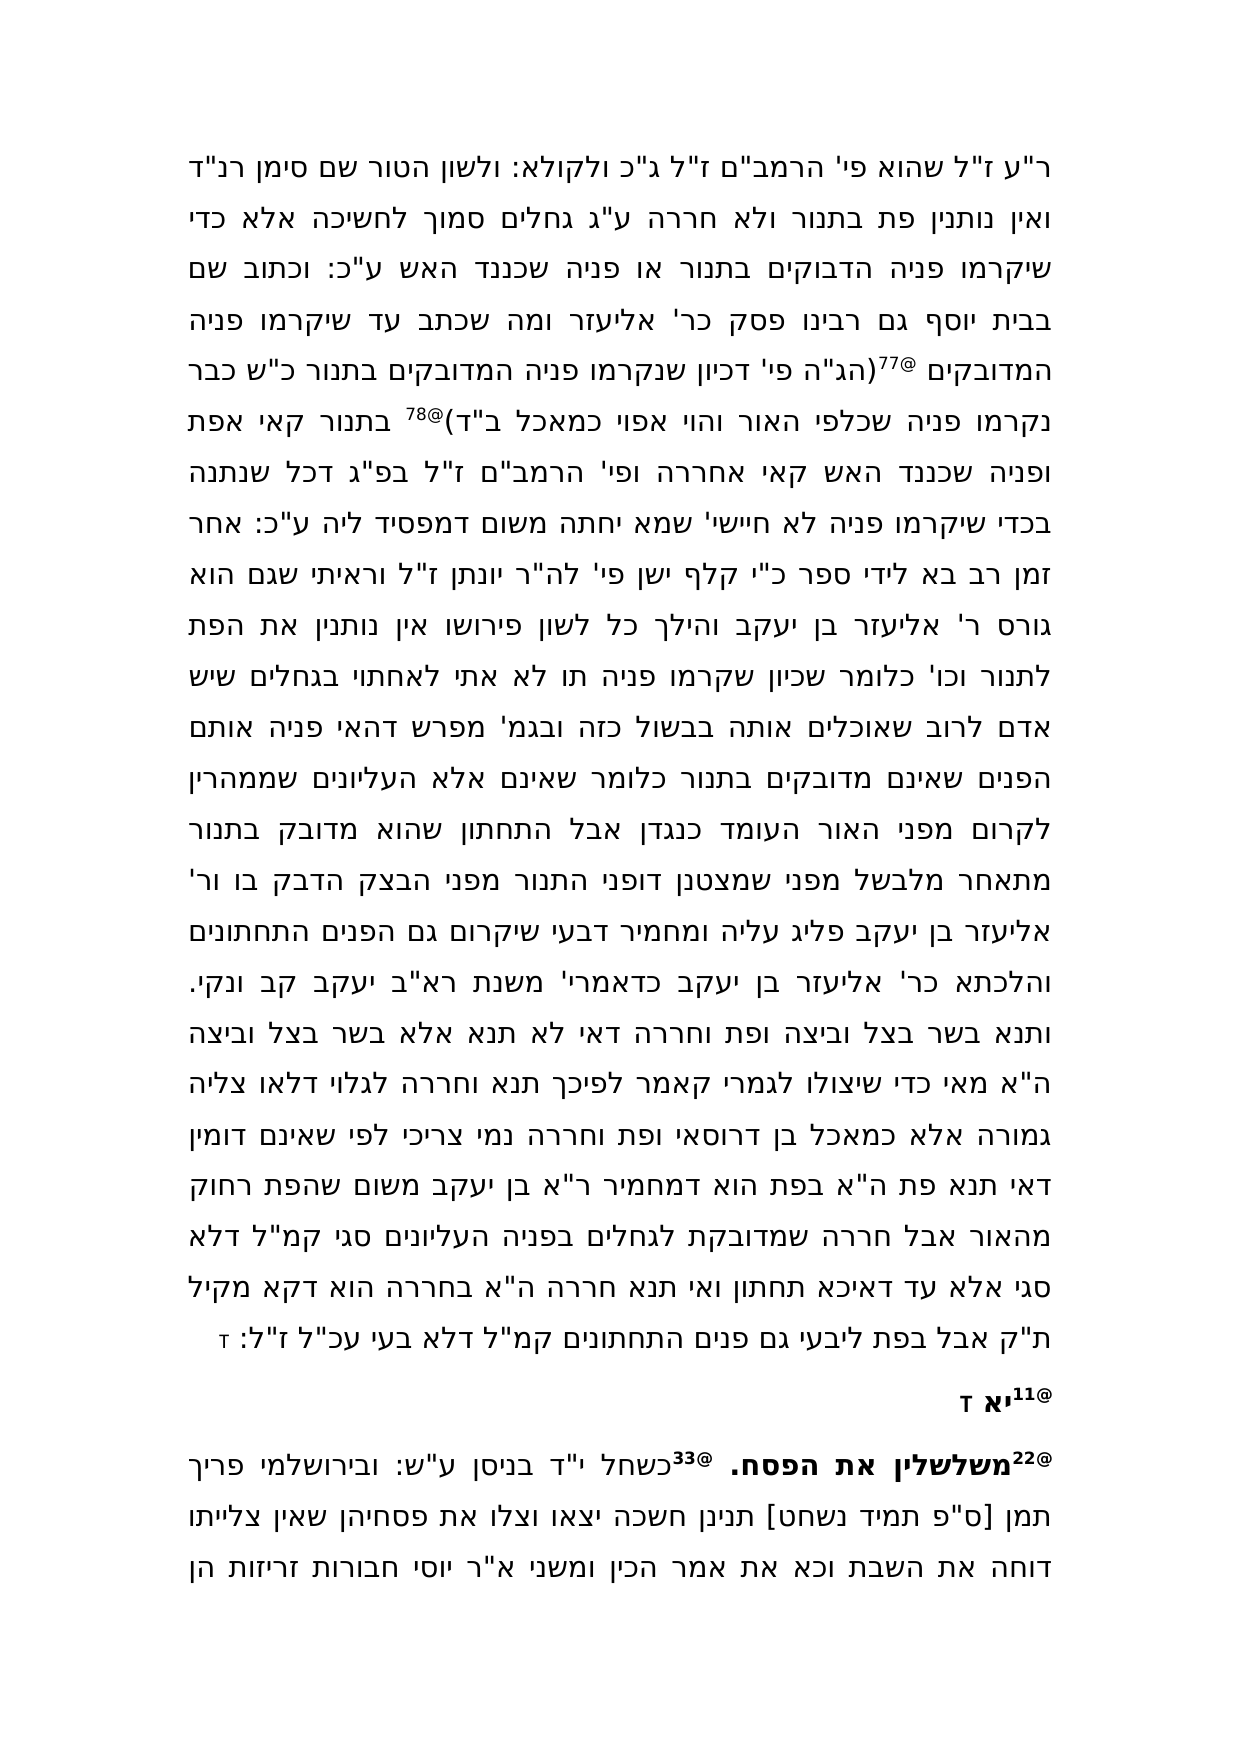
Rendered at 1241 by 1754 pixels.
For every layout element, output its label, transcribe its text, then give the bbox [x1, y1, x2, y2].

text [187, 150, 1053, 1356]
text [187, 1448, 1053, 1584]
subtitle @11יא T [187, 1385, 1053, 1419]
